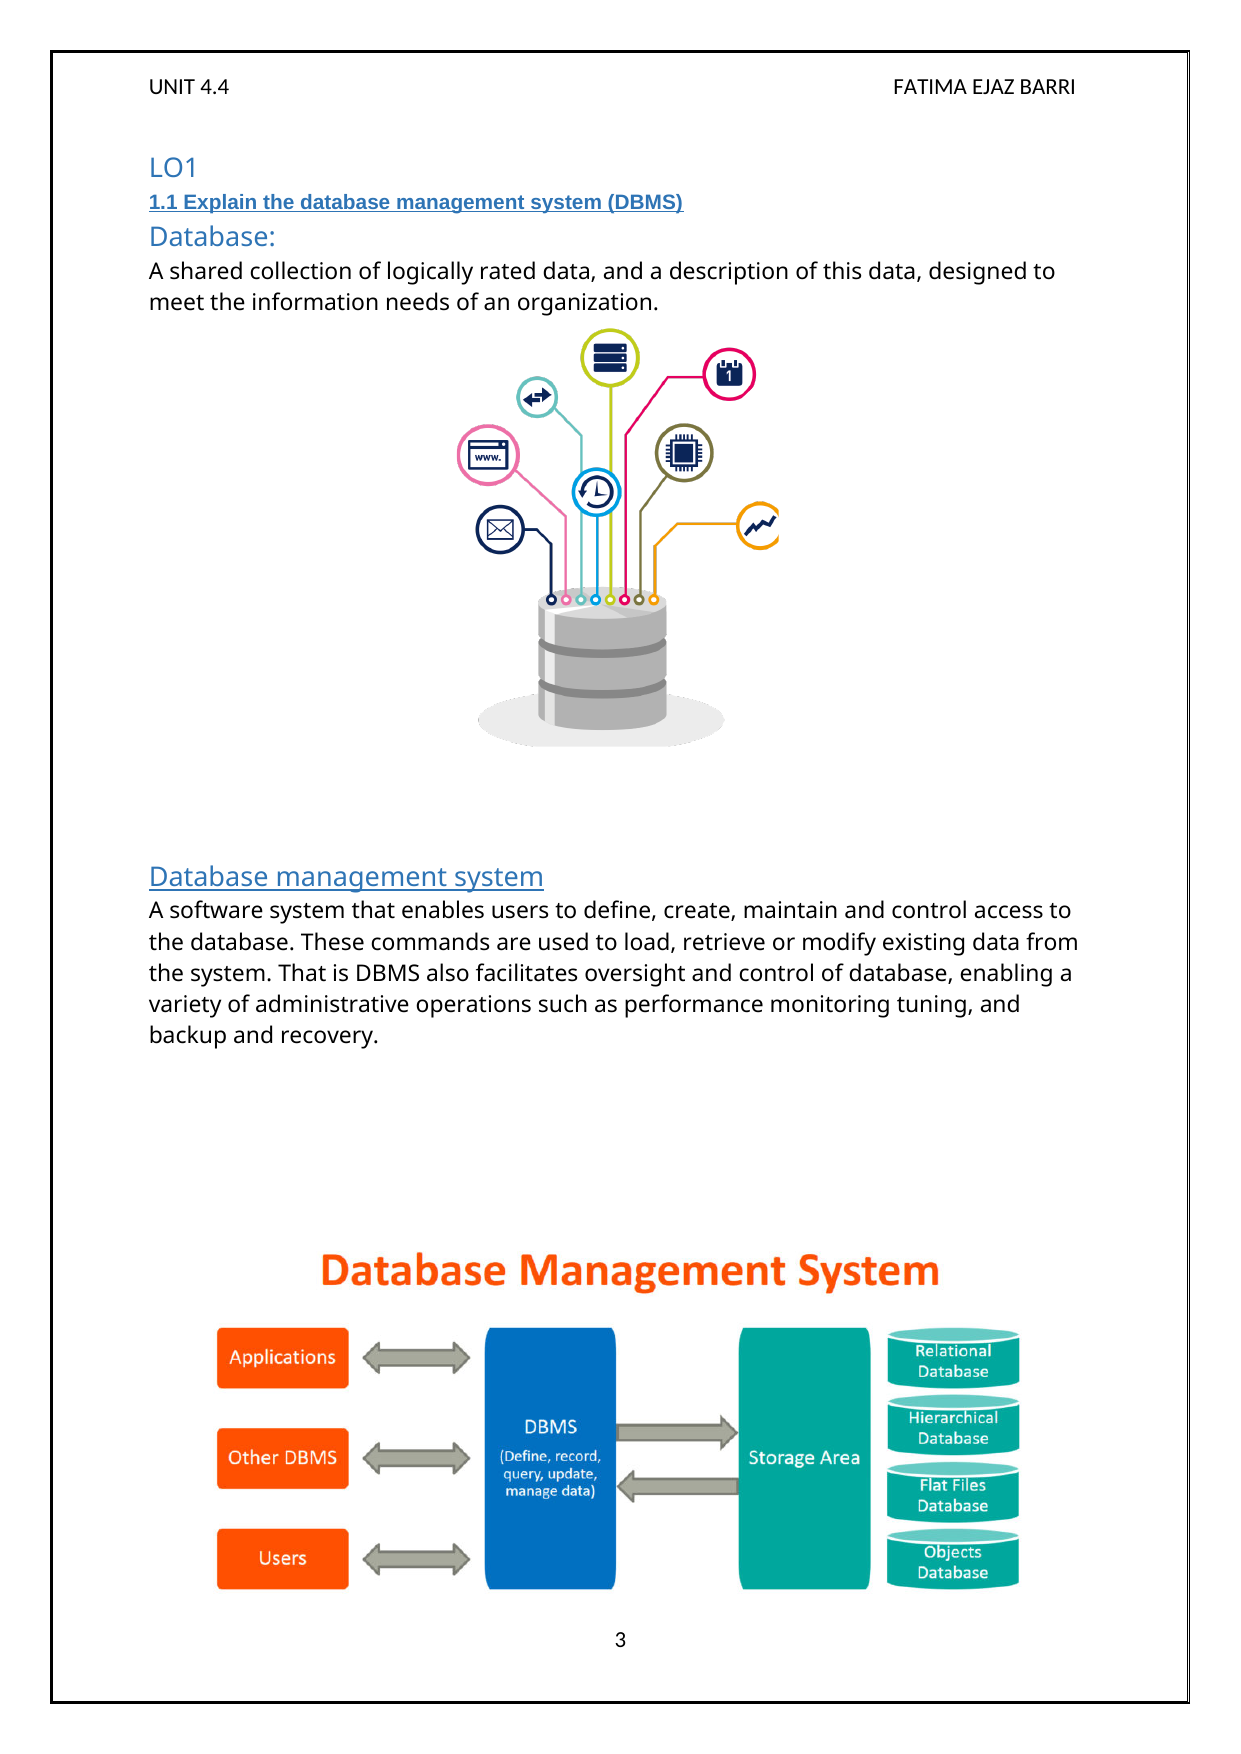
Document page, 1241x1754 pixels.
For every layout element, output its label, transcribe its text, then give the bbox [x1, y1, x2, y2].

subtitle Database: [148, 218, 1092, 254]
text A shared collection of logically rated data, and a description of this data, designed to meet the information needs of an organization. [148, 254, 1092, 317]
subtitle Database management system [148, 858, 1092, 894]
picture [456, 328, 779, 747]
picture [206, 1238, 1029, 1610]
subtitle LO1 [148, 148, 1092, 185]
text A software system that enables users to define, create, maintain and control access to the database. These commands are used to load, retrieve or modify existing data from the system. That is DBMS also facilitates oversight and control of database, enabling a variety of administrative operations such as performance monitoring tuning, and backup and recovery. [148, 894, 1092, 1051]
subtitle 1.1 Explain the database management system (DBMS) [148, 189, 1092, 213]
